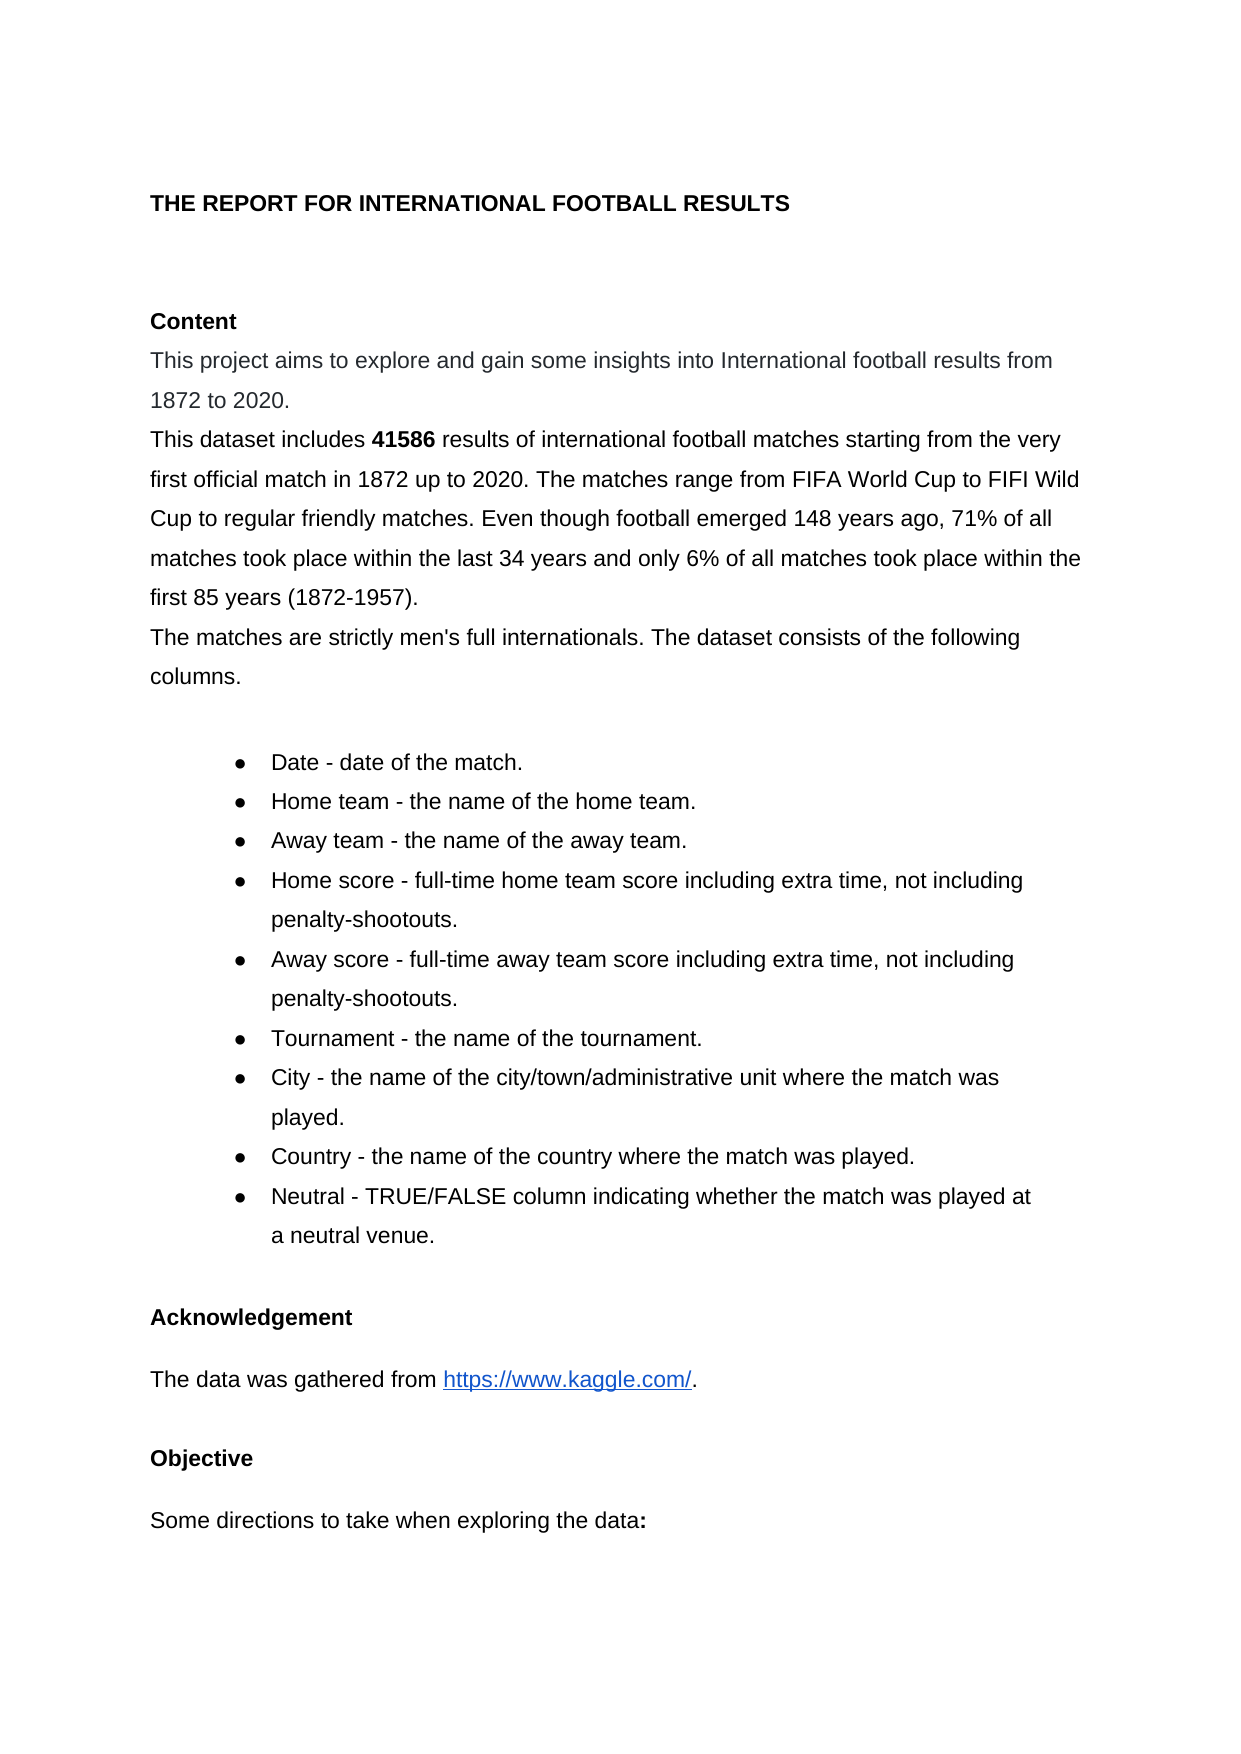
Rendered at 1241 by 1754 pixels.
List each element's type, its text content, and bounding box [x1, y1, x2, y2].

text Some directions to take when exploring the data: [150, 1507, 1090, 1533]
text This dataset includes 41586 results of international football matches starting from the very first official match in 1872 up to 2020. The matches range from FIFA World Cup to FIFI Wild Cup to regular friendly matches. Even though football emerged 148 years ago, 71% of all matches took place within the last 34 years and only 6% of all matches took place within the first 85 years (1872-1957). [150, 426, 1090, 611]
text Content [150, 308, 1090, 334]
list Home score - full-time home team score including extra time, not including penalty-shootouts. [233, 867, 1044, 933]
list Away team - the name of the away team. [233, 827, 1044, 854]
list City - the name of the city/town/administrative unit where the match was played. [233, 1064, 1044, 1130]
list Date - date of the match. [233, 748, 1044, 775]
list Country - the name of the country where the match was played. [233, 1143, 1044, 1170]
list Tournament - the name of the tournament. [233, 1025, 1044, 1051]
text The data was gathered from https://www.kaggle.com/. [150, 1366, 1090, 1392]
text THE REPORT FOR INTERNATIONAL FOOTBALL RESULTS [150, 189, 1090, 216]
list Away score - full-time away team score including extra time, not including penalty-shootouts. [233, 946, 1044, 1012]
list Neutral - TRUE/FALSE column indicating whether the match was played at a neutral venue. [233, 1183, 1044, 1249]
list Home team - the name of the home team. [233, 788, 1044, 814]
subtitle Acknowledgement [150, 1303, 1090, 1330]
text The matches are strictly men's full internationals. The dataset consists of the following columns. [150, 624, 1090, 689]
text This project aims to explore and gain some insights into International football results from 1872 to 2020. [150, 347, 1090, 413]
text Objective [150, 1445, 1090, 1471]
